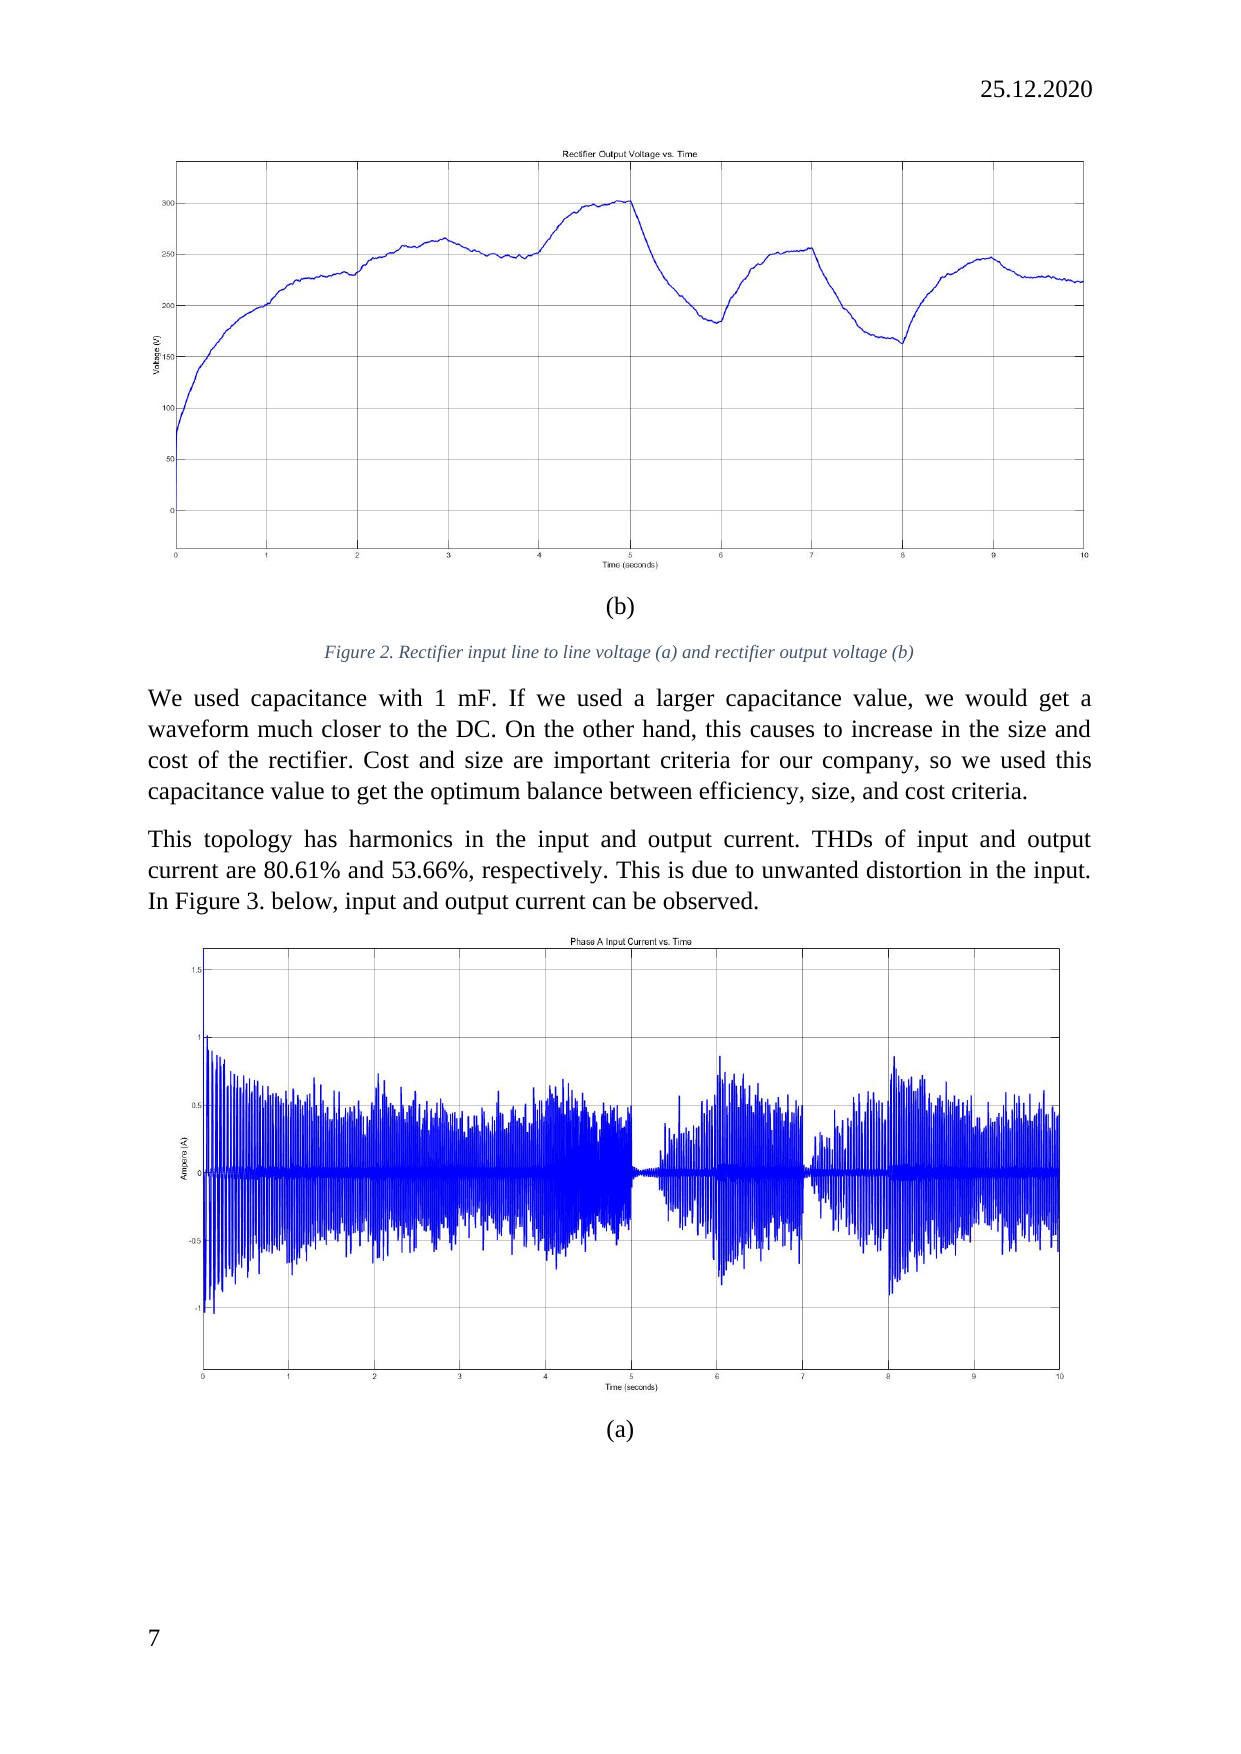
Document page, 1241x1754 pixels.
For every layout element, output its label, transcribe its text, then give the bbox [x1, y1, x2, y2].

text Figure 2. Rectifier input line to line voltage (a) and rectifier output voltage (b) [148, 641, 1093, 662]
text (b) [148, 591, 1093, 620]
text This topology has harmonics in the input and output current. THDs of input and output current are 80.61% and 53.66%, respectively. This is due to unwanted distortion in the input. In Figure 3. below, input and output current can be observed. [148, 824, 1093, 915]
picture [173, 933, 1068, 1396]
text (a) [148, 1414, 1093, 1443]
picture [147, 147, 1093, 573]
text We used capacitance with 1 mF. If we used a larger capacitance value, we would get a waveform much closer to the DC. On the other hand, this causes to increase in the size and cost of the rectifier. Cost and size are important criteria for our company, so we used this capacitance value to get the optimum balance between efficiency, size, and cost criteria. [148, 683, 1093, 805]
